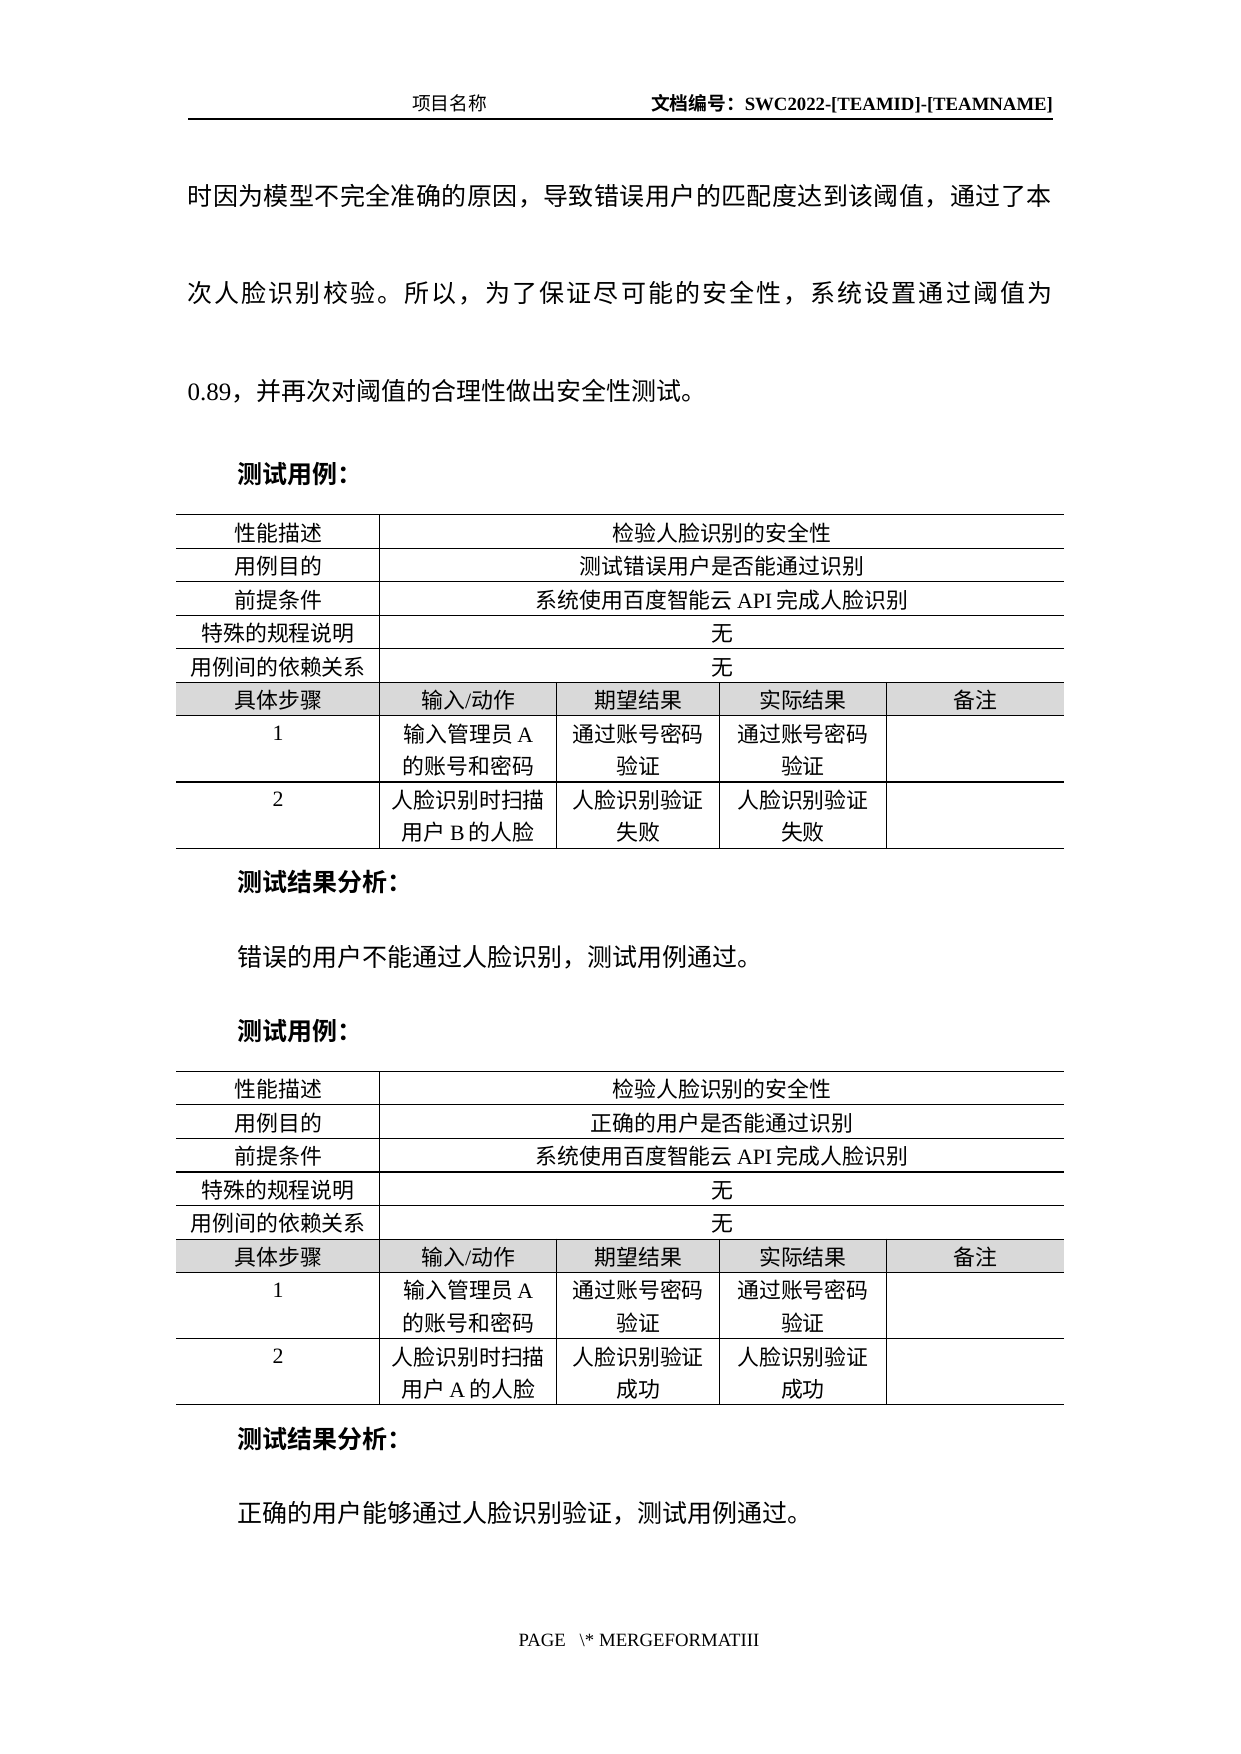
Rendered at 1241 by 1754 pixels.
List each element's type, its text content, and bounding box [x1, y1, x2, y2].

table_cell 人脸识别验证成功 [557, 1339, 719, 1404]
text 测试用例： [187, 997, 1053, 1062]
table_cell 期望结果 [557, 683, 719, 715]
table_header 性能描述 [176, 515, 379, 548]
table_cell 前提条件 [176, 582, 379, 615]
table_cell 人脸识别验证成功 [720, 1339, 886, 1404]
table_cell 测试错误用户是否能通过识别 [380, 549, 1064, 581]
table_cell [887, 1339, 1064, 1404]
table_cell [887, 1273, 1064, 1338]
table_cell 输入/动作 [380, 683, 556, 715]
table_cell 1 [176, 716, 379, 781]
table_cell 具体步骤 [176, 1240, 379, 1272]
table_cell 输入/动作 [380, 1240, 556, 1272]
table_header 性能描述 [176, 1072, 379, 1104]
table_cell 具体步骤 [176, 683, 379, 715]
table_cell 备注 [887, 683, 1064, 715]
table_cell 人脸识别验证失败 [720, 783, 886, 847]
table_cell 特殊的规程说明 [176, 616, 379, 648]
table_cell 通过账号密码验证 [720, 1273, 886, 1338]
table_cell 1 [176, 1273, 379, 1338]
table_cell 无 [380, 649, 1064, 682]
table_cell 人脸识别时扫描用户B的人脸 [380, 783, 556, 847]
table_cell 无 [380, 1206, 1064, 1238]
table_cell 用例目的 [176, 549, 379, 581]
text 测试结果分析： [187, 849, 1053, 913]
table_cell 2 [176, 783, 379, 847]
table_cell 实际结果 [720, 1240, 886, 1272]
table_cell 2 [176, 1339, 379, 1404]
table_cell [887, 716, 1064, 781]
table_cell 系统使用百度智能云API完成人脸识别 [380, 1139, 1064, 1171]
table_cell 通过账号密码验证 [557, 1273, 719, 1338]
table_cell 前提条件 [176, 1139, 379, 1171]
text 正确的用户能够通过人脸识别验证，测试用例通过。 [187, 1479, 1053, 1544]
table_cell 实际结果 [720, 683, 886, 715]
text 测试用例： [187, 440, 1053, 505]
table_cell 通过账号密码验证 [720, 716, 886, 781]
table_cell 人脸识别时扫描用户A的人脸 [380, 1339, 556, 1404]
table_header 检验人脸识别的安全性 [380, 515, 1064, 548]
text 错误的用户不能通过人脸识别，测试用例通过。 [187, 923, 1053, 988]
table_cell 备注 [887, 1240, 1064, 1272]
table_cell 无 [380, 616, 1064, 648]
table_cell 输入管理员A的账号和密码 [380, 1273, 556, 1338]
table_cell 用例目的 [176, 1105, 379, 1138]
table_cell 用例间的依赖关系 [176, 649, 379, 682]
text 测试结果分析： [187, 1405, 1053, 1470]
table_cell [887, 783, 1064, 847]
table_cell 期望结果 [557, 1240, 719, 1272]
table_cell 系统使用百度智能云API完成人脸识别 [380, 582, 1064, 615]
table_cell 通过账号密码验证 [557, 716, 719, 781]
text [187, 162, 1053, 422]
table_cell 输入管理员A的账号和密码 [380, 716, 556, 781]
table_cell 正确的用户是否能通过识别 [380, 1105, 1064, 1138]
table_cell 无 [380, 1173, 1064, 1205]
table_header 检验人脸识别的安全性 [380, 1072, 1064, 1104]
table_cell 用例间的依赖关系 [176, 1206, 379, 1238]
table_cell 人脸识别验证失败 [557, 783, 719, 847]
table_cell 特殊的规程说明 [176, 1173, 379, 1205]
